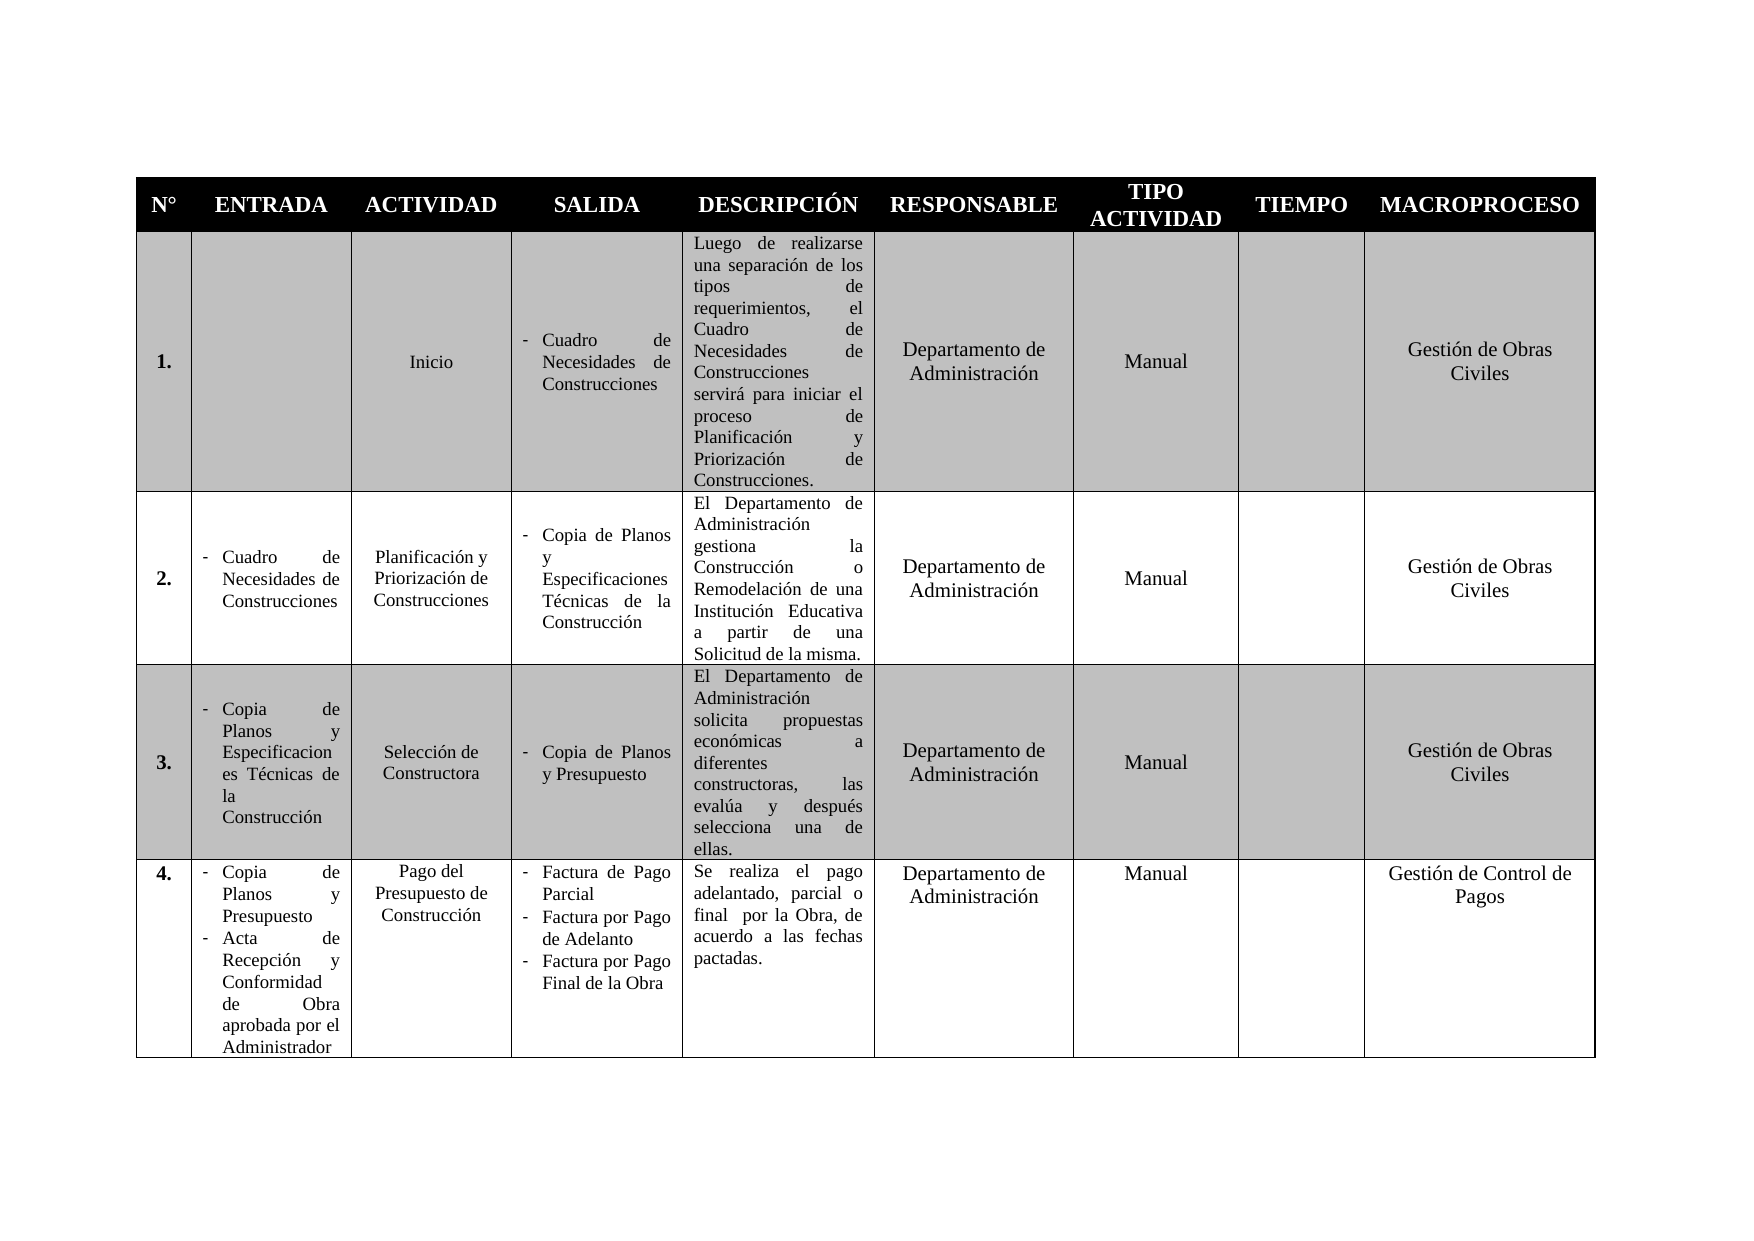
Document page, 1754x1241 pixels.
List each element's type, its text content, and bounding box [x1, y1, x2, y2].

table_cell Luego de realizarse una separación de los tipos de requerimientos, el Cuadro de Necesidades de Construcciones servirá para iniciar el proceso de Planificación y Priorización de Construcciones. [683, 232, 874, 491]
table_cell Departamento de Administración [875, 492, 1073, 664]
table_cell Selección de Constructora [352, 665, 511, 859]
table_cell Manual [1074, 665, 1238, 859]
table_cell Gestión de Obras Civiles [1365, 665, 1594, 859]
table_cell 3. [137, 665, 191, 859]
table_cell Cuadro de Necesidades de Construcciones [512, 232, 682, 491]
table_cell [1239, 860, 1364, 1057]
table_cell Gestión de Obras Civiles [1365, 492, 1594, 664]
table_cell Planificación y Priorización de Construcciones [352, 492, 511, 664]
table_cell Copia de Planos y Especificaciones Técnicas de la Construcción [512, 492, 682, 664]
table_header TIEMPO [1239, 178, 1364, 231]
table_header ENTRADA [192, 178, 351, 231]
table_cell Manual [1074, 860, 1238, 1057]
table_cell Departamento de Administración [875, 665, 1073, 859]
table_cell [192, 232, 351, 491]
table_cell Cuadro de Necesidades de Construcciones [192, 492, 351, 664]
table_cell [1239, 232, 1364, 491]
table_cell 2. [137, 492, 191, 664]
table_cell [1239, 492, 1364, 664]
table_cell El Departamento de Administración solicita propuestas económicas a diferentes constructoras, las evalúa y después selecciona una de ellas. [683, 665, 874, 859]
table_cell Inicio [352, 232, 511, 491]
table_header N° [137, 178, 191, 231]
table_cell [512, 860, 682, 1057]
table_cell 1. [137, 232, 191, 491]
table_header RESPONSABLE [875, 178, 1073, 231]
table_header MACROPROCESO [1365, 178, 1594, 231]
table_header DESCRIPCIÓN [683, 178, 874, 231]
table_cell El Departamento de Administración gestiona la Construcción o Remodelación de una Institución Educativa a partir de una Solicitud de la misma. [683, 492, 874, 664]
table_header ACTIVIDAD [352, 178, 511, 231]
table_cell Manual [1074, 232, 1238, 491]
table_cell 4. [137, 860, 191, 1057]
table_cell Copia de Planos y Especificaciones Técnicas de la Construcción [192, 665, 351, 859]
table_cell Manual [1074, 492, 1238, 664]
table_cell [192, 860, 351, 1057]
table_cell [1239, 665, 1364, 859]
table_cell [352, 860, 511, 1057]
table_header SALIDA [512, 178, 682, 231]
table_header TIPO ACTIVIDAD [1074, 178, 1238, 231]
table_cell Gestión de Obras Civiles [1365, 232, 1594, 491]
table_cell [1365, 860, 1594, 1057]
table_cell Copia de Planos y Presupuesto [512, 665, 682, 859]
table_cell Departamento de Administración [875, 232, 1073, 491]
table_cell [875, 860, 1073, 1057]
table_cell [683, 860, 874, 1057]
